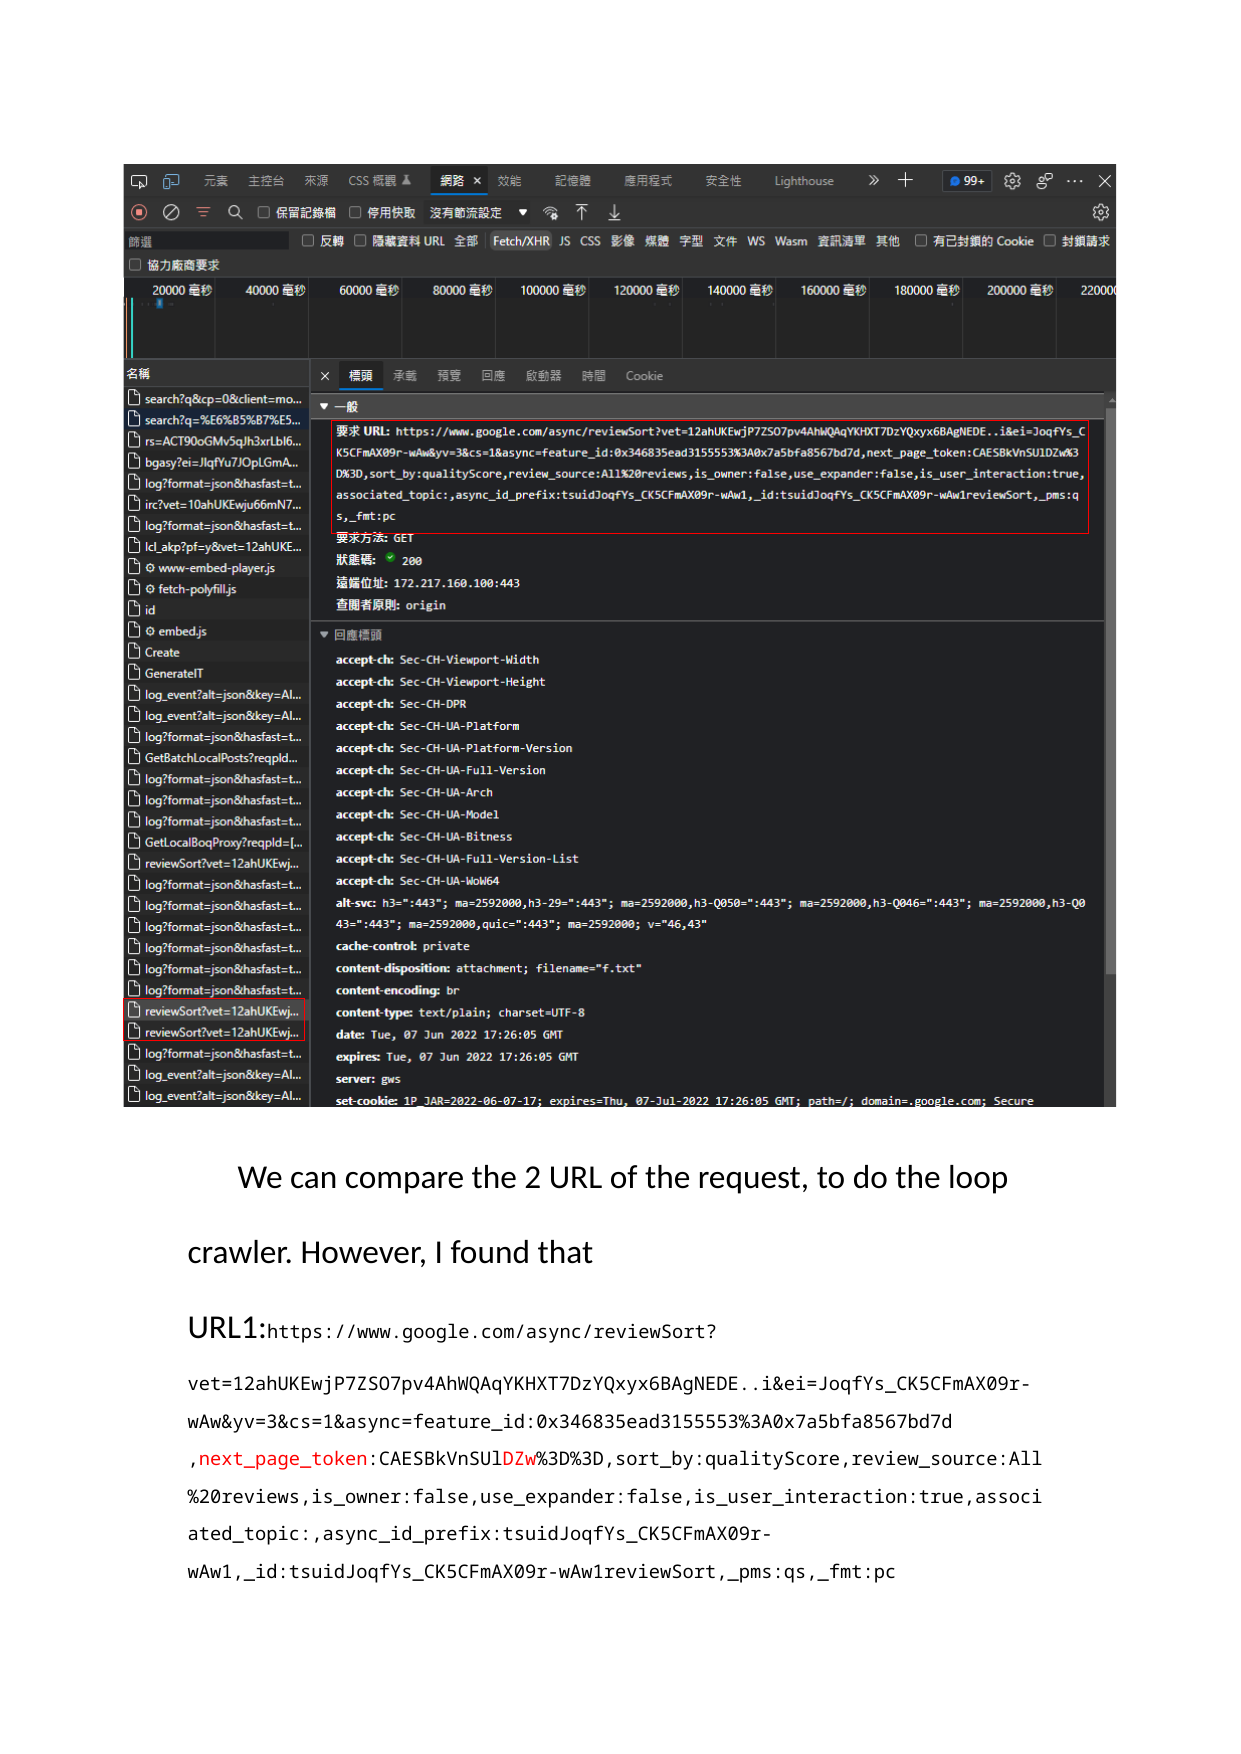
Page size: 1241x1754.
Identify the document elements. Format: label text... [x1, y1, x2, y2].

text URL1:https://www.google.com/async/reviewSort?vet=12ahUKEwjP7ZSO7pv4AhWQAqYKHXT7DzYQxyx6BAgNEDE..i&ei=JoqfYs_CK5CFmAX09r-wAw&yv=3&cs=1&async=feature_id:0x346835ead3155553%3A0x7a5bfa8567bd7d,next_page_token:CAESBkVnSUlDZw%3D%3D,sort_by:qualityScore,review_source:All%20reviews,is_owner:false,use_expander:false,is_user_interaction:true,associated_topic:,async_id_prefix:tsuidJoqfYs_CK5CFmAX09r-wAw1,_id:tsuidJoqfYs_CK5CFmAX09r-wAw1reviewSort,_pms:qs,_fmt:pc [187, 1289, 1053, 1589]
text We can compare the 2 URL of the request, to do the loop crawler. However, I found that [187, 1104, 1053, 1289]
picture [122, 164, 1116, 1104]
